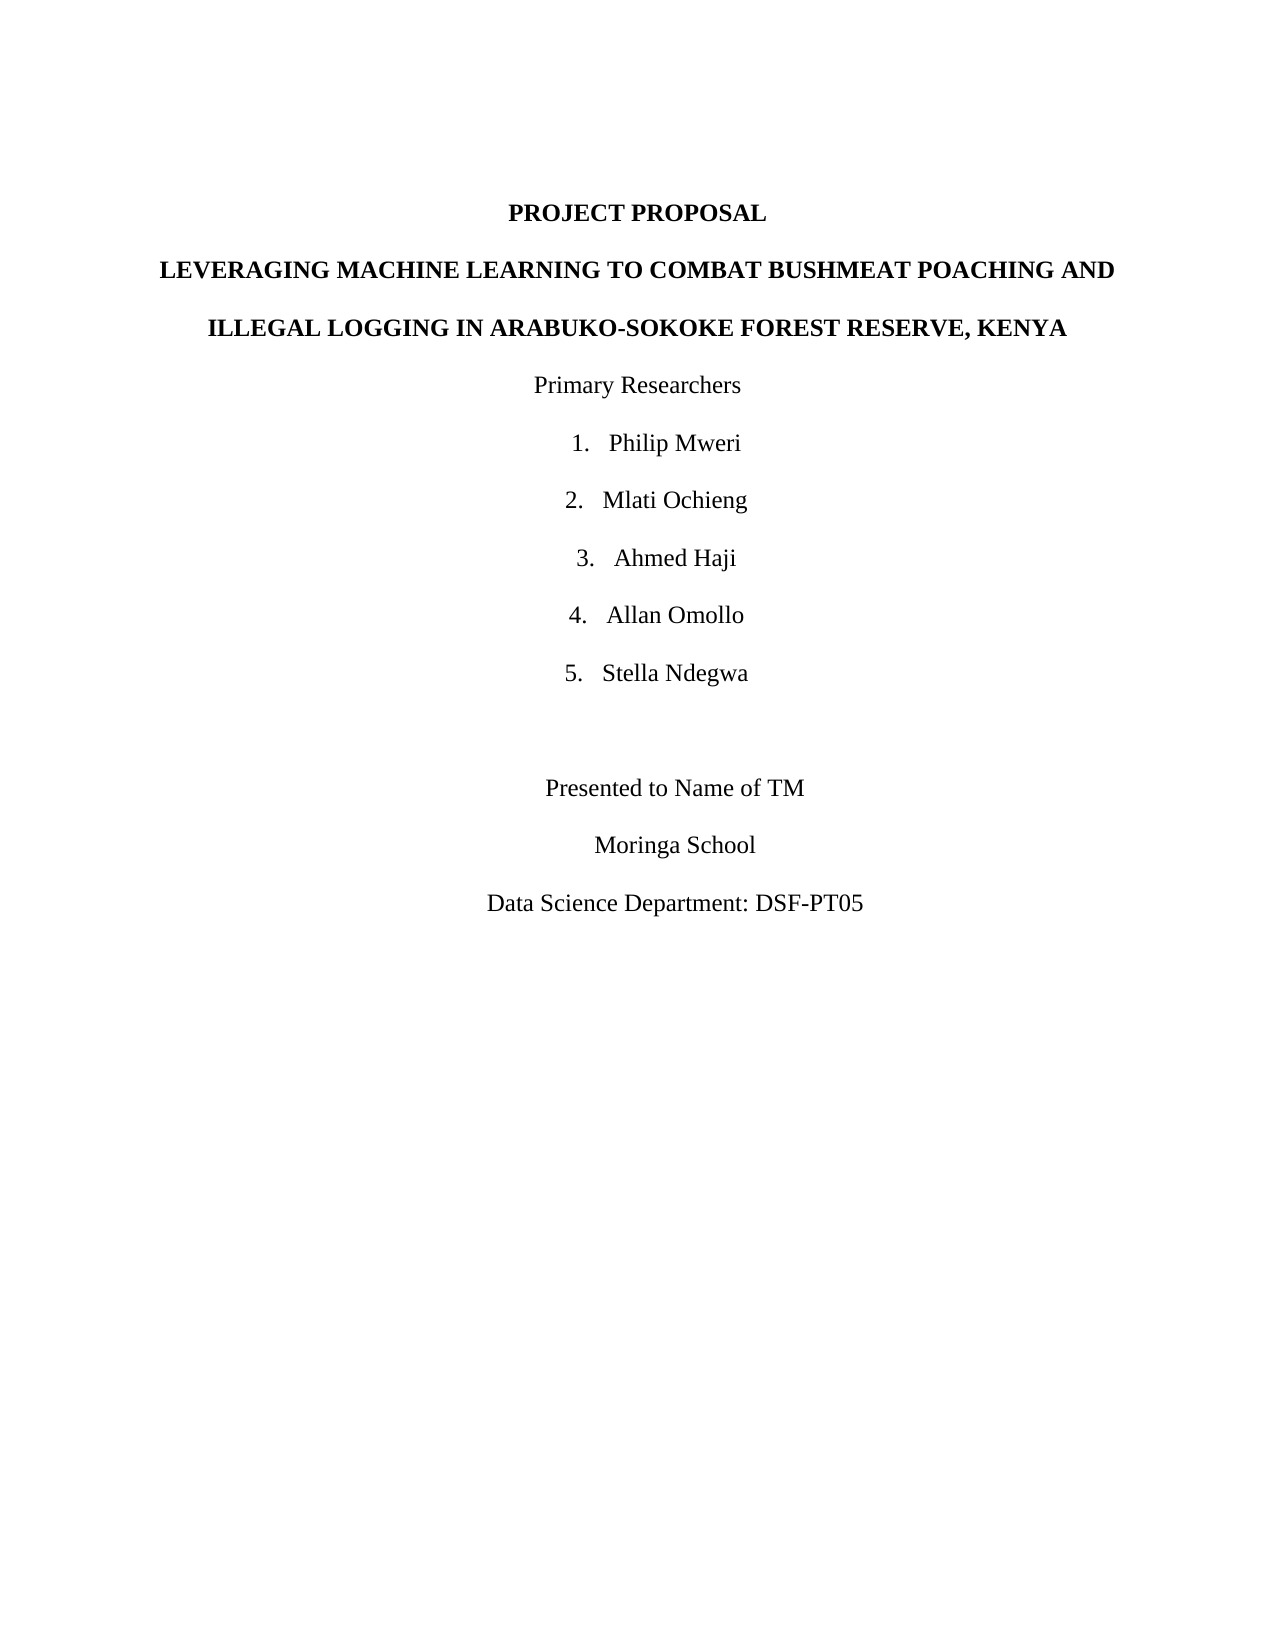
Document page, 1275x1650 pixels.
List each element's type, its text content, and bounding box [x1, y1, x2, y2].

list Mlati Ochieng [187, 485, 1125, 514]
text PROJECT PROPOSAL [150, 198, 1125, 226]
text LEVERAGING MACHINE LEARNING TO COMBAT BUSHMEAT POACHING AND ILLEGAL LOGGING IN ARABUKO-SOKOKE FOREST RESERVE, KENYA [150, 255, 1125, 341]
text Primary Researchers [150, 370, 1125, 399]
list Ahmed Haji [187, 543, 1125, 571]
list Stella Ndegwa [187, 658, 1125, 686]
text Moringa School [225, 830, 1125, 859]
text Data Science Department: DSF-PT05 [225, 888, 1125, 916]
list Philip Mweri [187, 428, 1125, 456]
text Presented to Name of TM [225, 773, 1125, 801]
list Allan Omollo [187, 600, 1125, 629]
